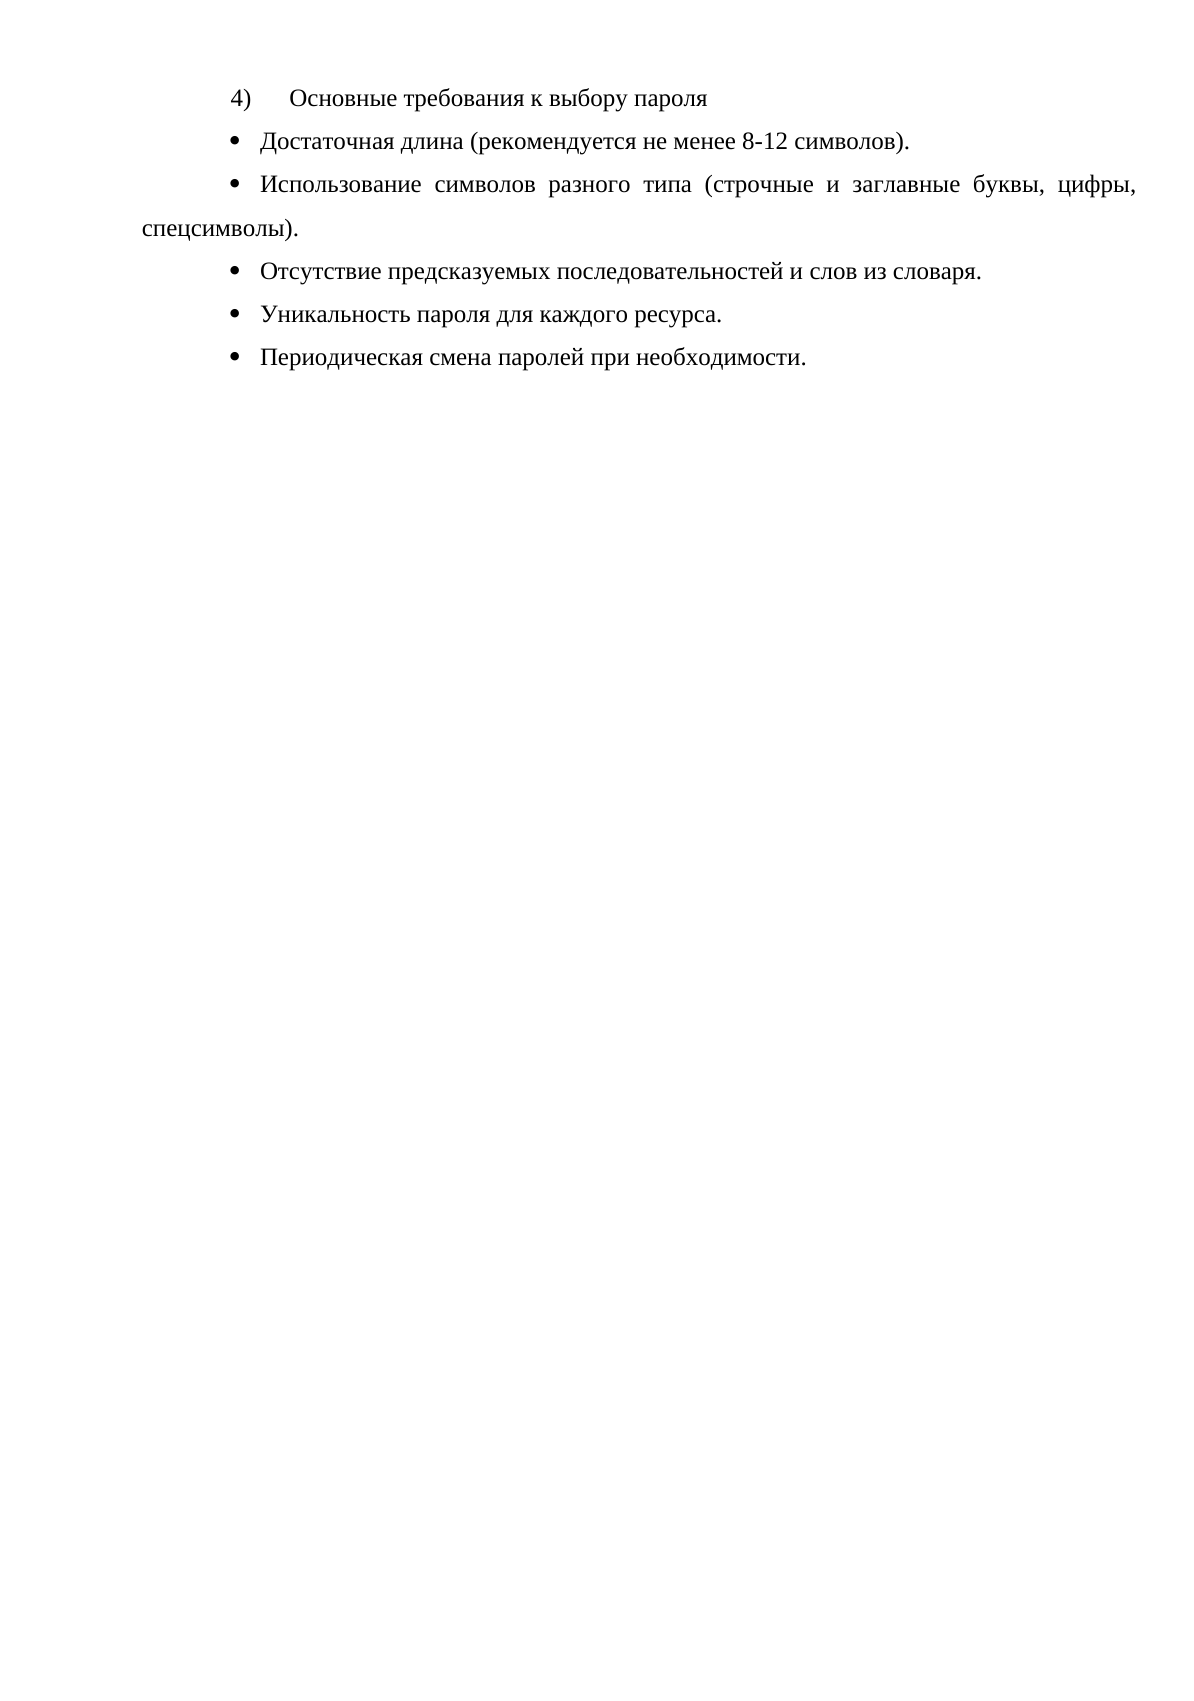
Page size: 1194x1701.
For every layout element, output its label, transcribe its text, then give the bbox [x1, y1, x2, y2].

list Периодическая смена паролей при необходимости. [142, 342, 1137, 371]
list Основные требования к выбору пароля [142, 83, 1137, 112]
list Использование символов разного типа (строчные и заглавные буквы, цифры, спецсимволы). [142, 169, 1137, 241]
list Достаточная длина (рекомендуется не менее 8-12 символов). [142, 126, 1137, 155]
list Уникальность пароля для каждого ресурса. [142, 299, 1137, 328]
list Отсутствие предсказуемых последовательностей и слов из словаря. [142, 256, 1137, 284]
